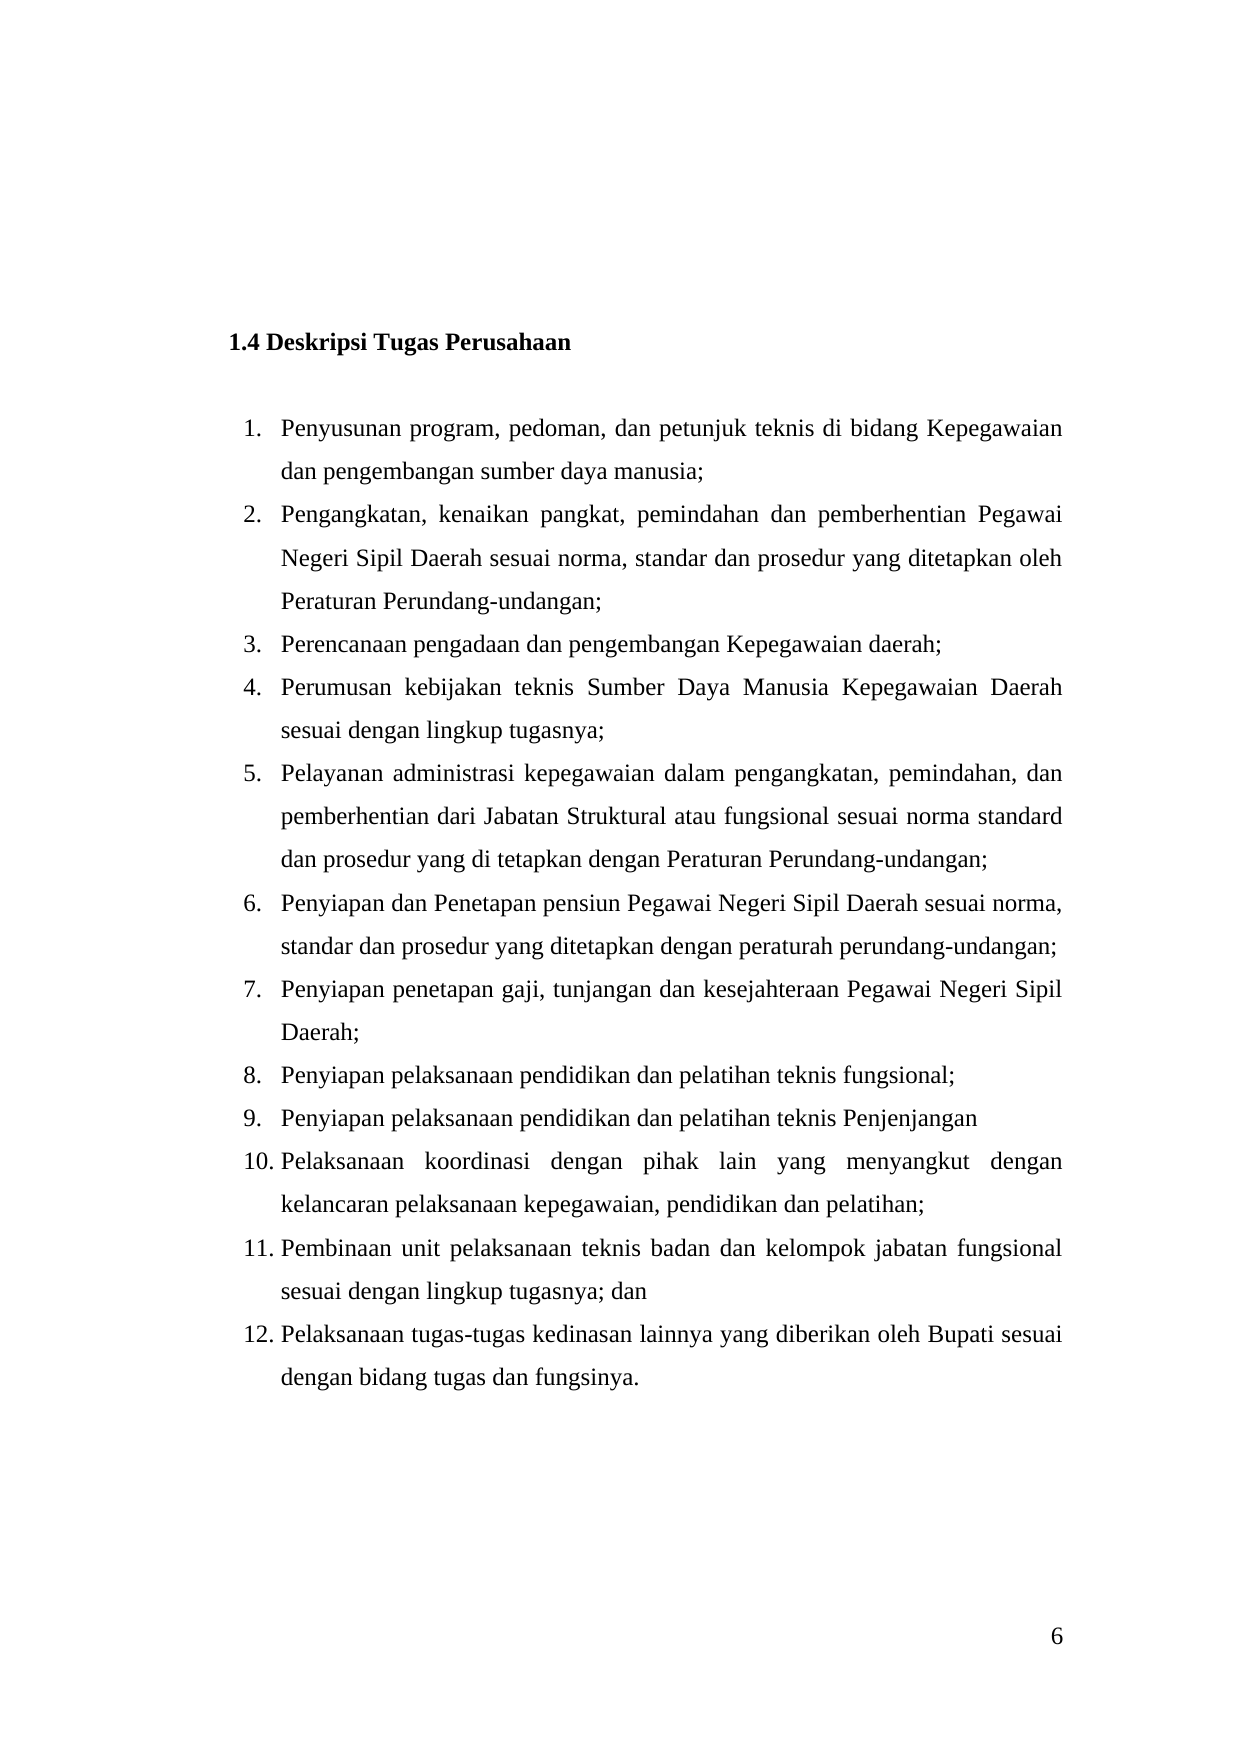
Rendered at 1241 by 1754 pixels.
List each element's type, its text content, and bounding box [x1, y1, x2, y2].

list Penyusunan program, pedoman, dan petunjuk teknis di bidang Kepegawaian dan pengembangan sumber daya manusia; [243, 413, 1063, 485]
list Penyiapan dan Penetapan pensiun Pegawai Negeri Sipil Daerah sesuai norma, standar dan prosedur yang ditetapkan dengan peraturah perundang-undangan; [243, 888, 1063, 959]
list Penyiapan pelaksanaan pendidikan dan pelatihan teknis fungsional; [243, 1060, 1063, 1089]
list Pelaksanaan tugas-tugas kedinasan lainnya yang diberikan oleh Bupati sesuai dengan bidang tugas dan fungsinya. [243, 1319, 1063, 1391]
list Pengangkatan, kenaikan pangkat, pemindahan dan pemberhentian Pegawai Negeri Sipil Daerah sesuai norma, standar dan prosedur yang ditetapkan oleh Peraturan Perundang-undangan; [243, 499, 1063, 614]
list Penyiapan penetapan gaji, tunjangan dan kesejahteraan Pegawai Negeri Sipil Daerah; [243, 974, 1063, 1046]
list Perumusan kebijakan teknis Sumber Daya Manusia Kepegawaian Daerah sesuai dengan lingkup tugasnya; [243, 672, 1063, 744]
list Perencanaan pengadaan dan pengembangan Kepegawaian daerah; [243, 629, 1063, 658]
list Penyiapan pelaksanaan pendidikan dan pelatihan teknis Penjenjangan [243, 1103, 1063, 1132]
subtitle Deskripsi Tugas Perusahaan [228, 327, 1063, 356]
list Pelayanan administrasi kepegawaian dalam pengangkatan, pemindahan, dan pemberhentian dari Jabatan Struktural atau fungsional sesuai norma standard dan prosedur yang di tetapkan dengan Peraturan Perundang-undangan; [243, 758, 1063, 873]
list Pelaksanaan koordinasi dengan pihak lain yang menyangkut dengan kelancaran pelaksanaan kepegawaian, pendidikan dan pelatihan; [243, 1146, 1063, 1218]
list Pembinaan unit pelaksanaan teknis badan dan kelompok jabatan fungsional sesuai dengan lingkup tugasnya; dan [243, 1233, 1063, 1304]
